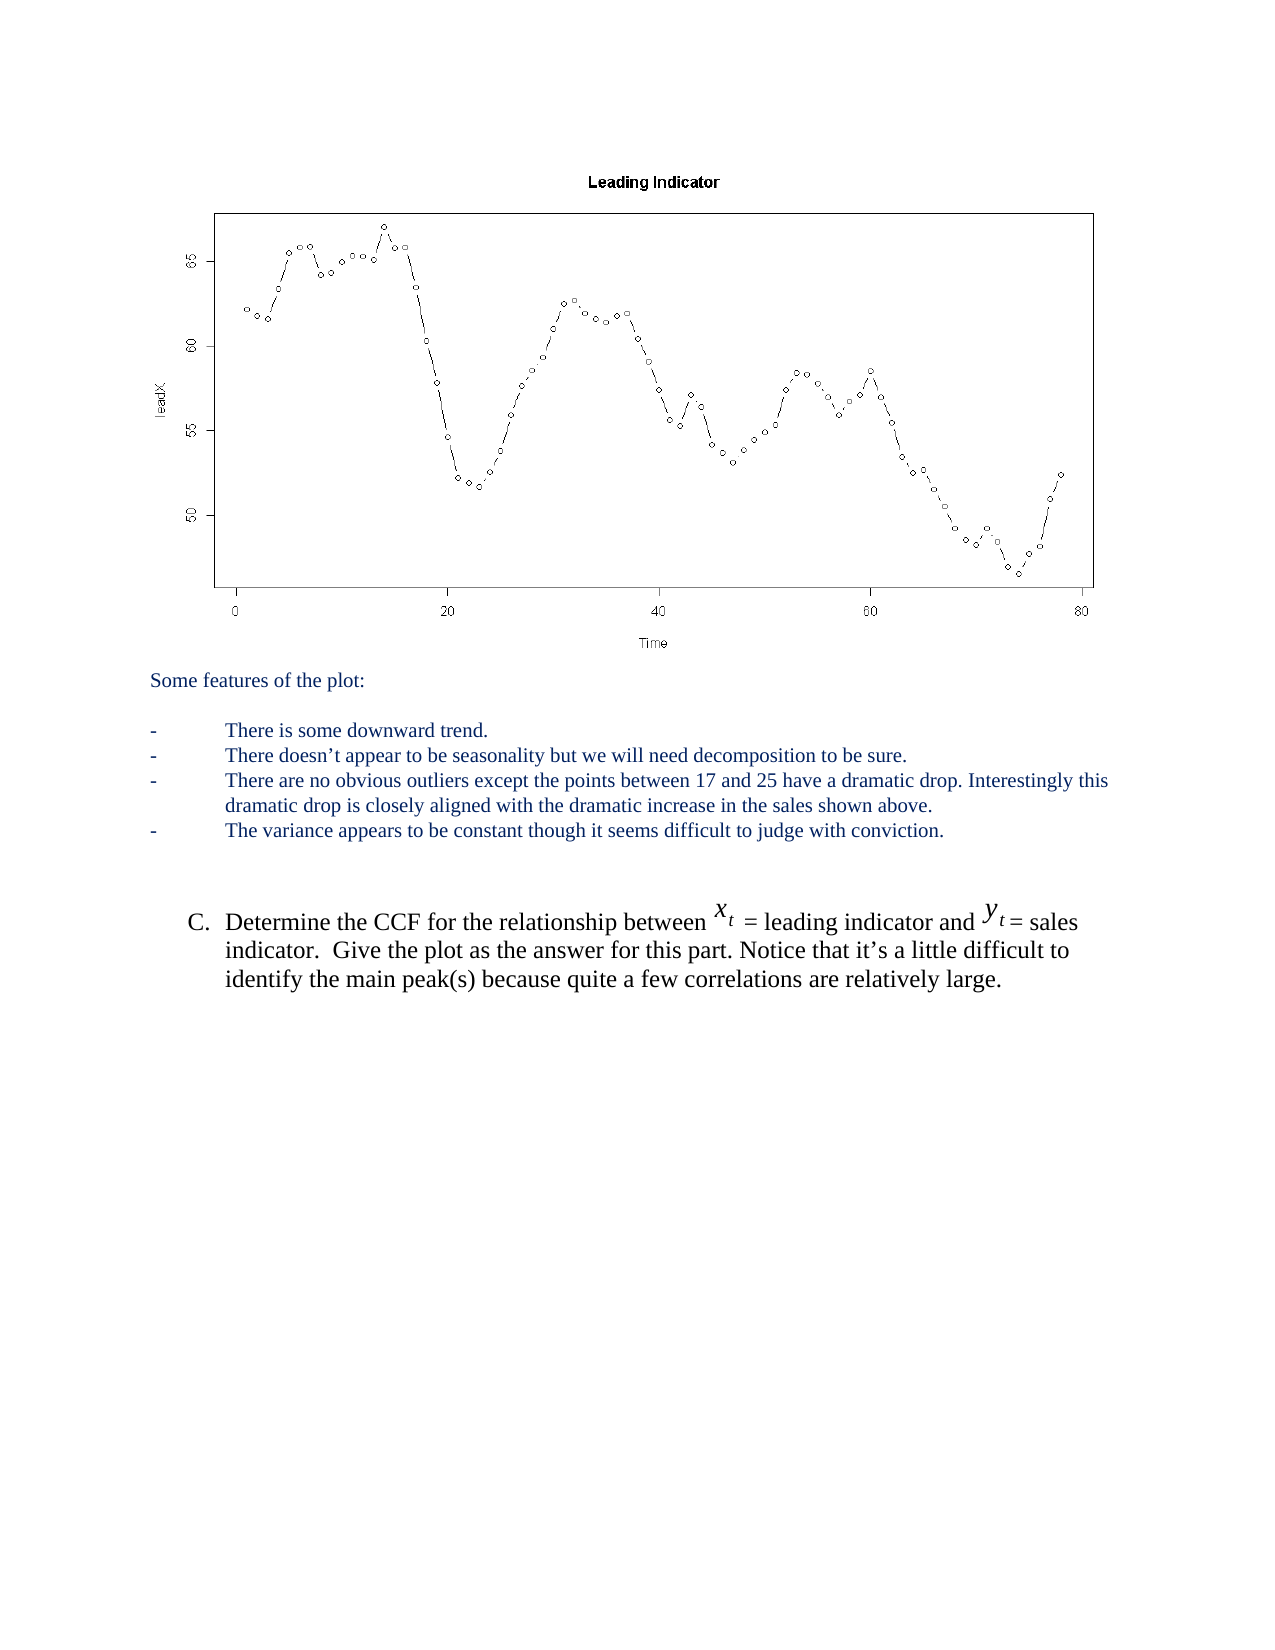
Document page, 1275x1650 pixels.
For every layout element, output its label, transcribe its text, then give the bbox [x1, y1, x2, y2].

list Determine the CCF for the relationship between = leading indicator and = sales indicator. Give the plot as the answer for this part. Notice that it’s a little difficult to identify the main peak(s) because quite a few correlations are relatively large. [187, 892, 1125, 993]
list There doesn’t appear to be seasonality but we will need decomposition to be sure. [150, 742, 1125, 767]
text Some features of the plot: [150, 667, 1125, 692]
list The variance appears to be constant though it seems difficult to judge with conviction. [150, 817, 1125, 842]
list There is some downward trend. [150, 717, 1125, 742]
list There are no obvious outliers except the points between 17 and 25 have a dramatic drop. Interestingly this dramatic drop is closely aligned with the dramatic increase in the sales shown above. [150, 767, 1125, 817]
picture [150, 150, 1125, 667]
